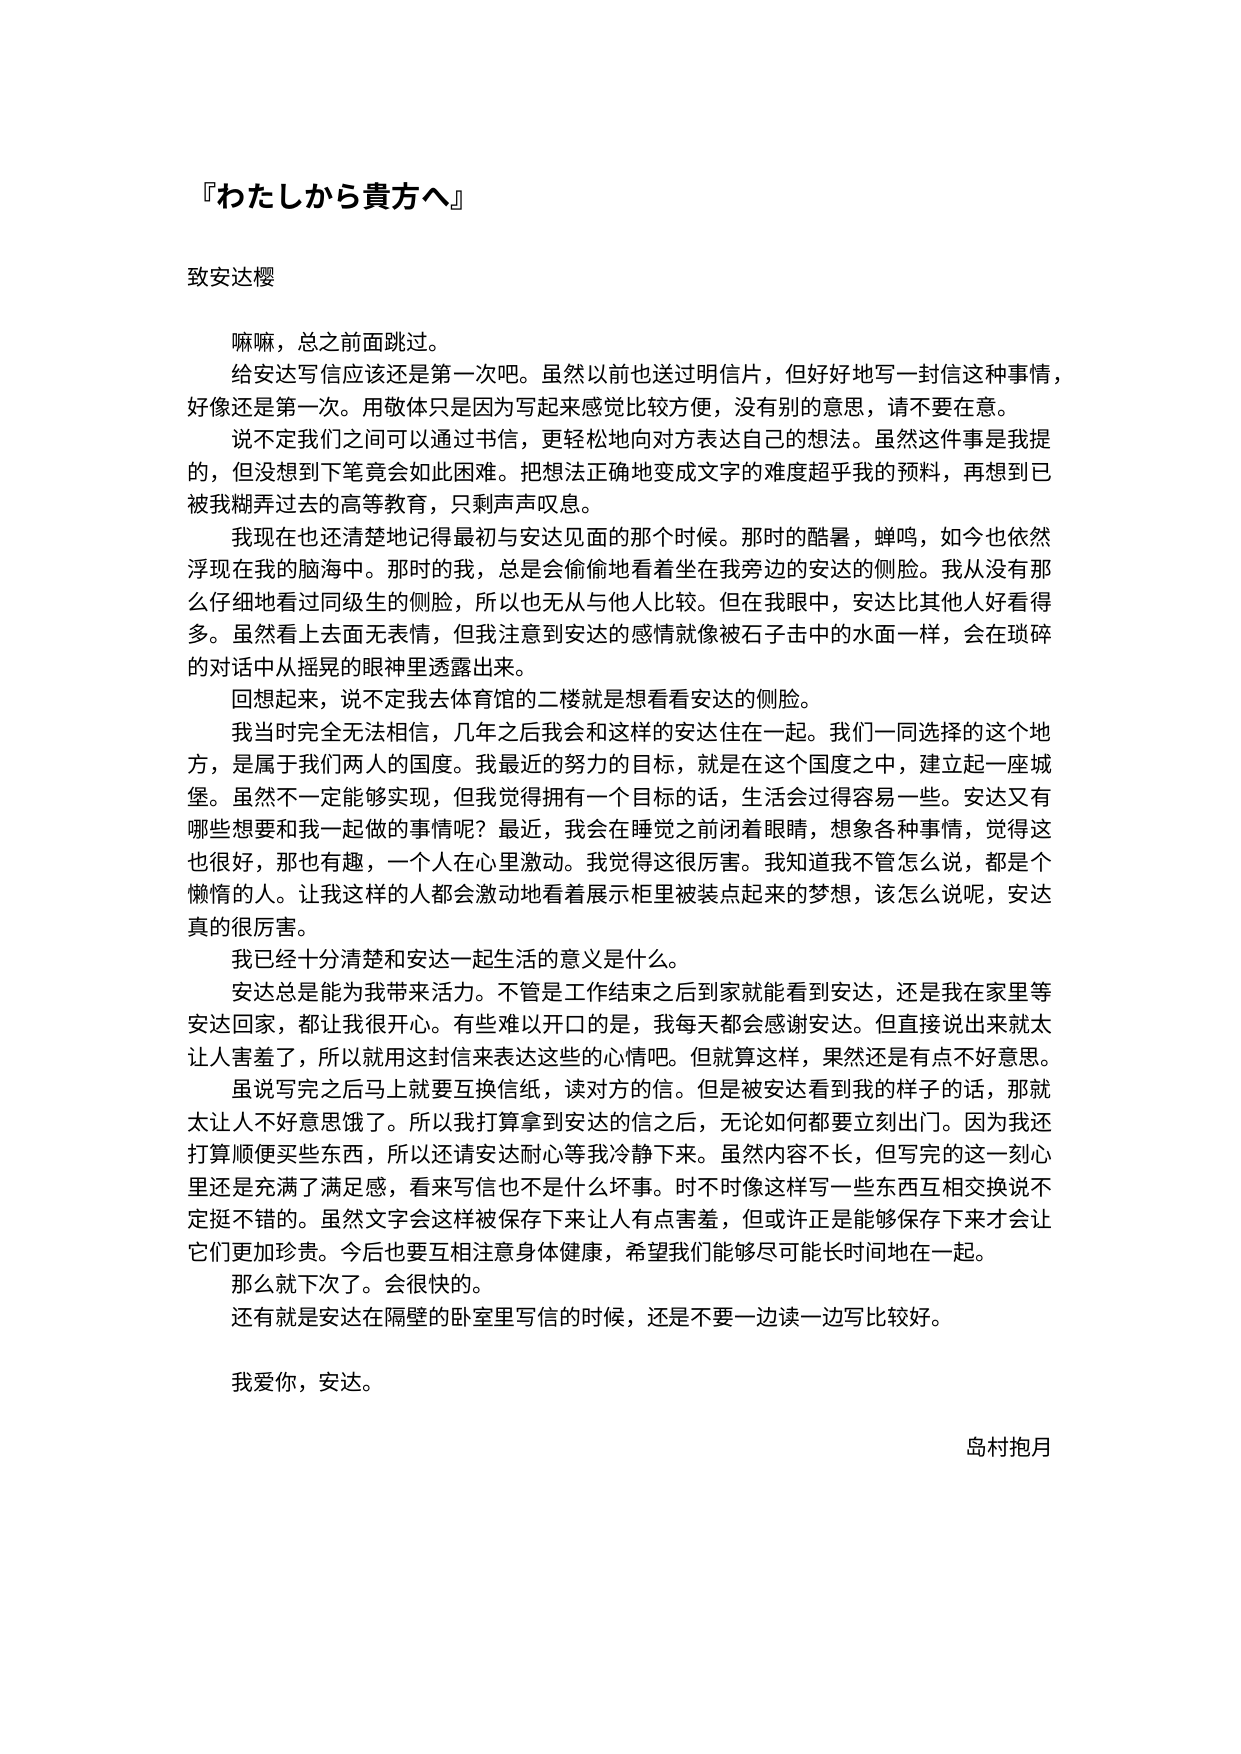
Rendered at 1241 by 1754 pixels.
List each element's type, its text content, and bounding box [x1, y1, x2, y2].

text 我已经十分清楚和安达一起生活的意义是什么。 [187, 942, 1053, 974]
text 我当时完全无法相信，几年之后我会和这样的安达住在一起。我们一同选择的这个地方，是属于我们两人的国度。我最近的努力的目标，就是在这个国度之中，建立起一座城堡。虽然不一定能够实现，但我觉得拥有一个目标的话，生活会过得容易一些。安达又有哪些想要和我一起做的事情呢？最近，我会在睡觉之前闭着眼睛，想象各种事情，觉得这也很好，那也有趣，一个人在心里激动。我觉得这很厉害。我知道我不管怎么说，都是个懒惰的人。让我这样的人都会激动地看着展示柜里被装点起来的梦想，该怎么说呢，安达真的很厉害。 [187, 714, 1053, 942]
text 安达总是能为我带来活力。不管是工作结束之后到家就能看到安达，还是我在家里等安达回家，都让我很开心。有些难以开口的是，我每天都会感谢安达。但直接说出来就太让人害羞了，所以就用这封信来表达这些的心情吧。但就算这样，果然还是有点不好意思。 [187, 974, 1053, 1072]
text 给安达写信应该还是第一次吧。虽然以前也送过明信片，但好好地写一封信这种事情，好像还是第一次。用敬体只是因为写起来感觉比较方便，没有别的意思，请不要在意。 [187, 357, 1053, 422]
text 说不定我们之间可以通过书信，更轻松地向对方表达自己的想法。虽然这件事是我提的，但没想到下笔竟会如此困难。把想法正确地变成文字的难度超乎我的预料，再想到已被我糊弄过去的高等教育，只剩声声叹息。 [187, 422, 1053, 519]
text 『わたしから貴方へ』 [187, 162, 1053, 227]
text 岛村抱月 [187, 1429, 1053, 1462]
text 嘛嘛，总之前面跳过。 [187, 324, 1053, 357]
text 还有就是安达在隔壁的卧室里写信的时候，还是不要一边读一边写比较好。 [187, 1299, 1053, 1332]
text 那么就下次了。会很快的。 [187, 1267, 1053, 1299]
text 虽说写完之后马上就要互换信纸，读对方的信。但是被安达看到我的样子的话，那就太让人不好意思饿了。所以我打算拿到安达的信之后，无论如何都要立刻出门。因为我还打算顺便买些东西，所以还请安达耐心等我冷静下来。虽然内容不长，但写完的这一刻心里还是充满了满足感，看来写信也不是什么坏事。时不时像这样写一些东西互相交换说不定挺不错的。虽然文字会这样被保存下来让人有点害羞，但或许正是能够保存下来才会让它们更加珍贵。今后也要互相注意身体健康，希望我们能够尽可能长时间地在一起。 [187, 1072, 1053, 1267]
text 我现在也还清楚地记得最初与安达见面的那个时候。那时的酷暑，蝉鸣，如今也依然浮现在我的脑海中。那时的我，总是会偷偷地看着坐在我旁边的安达的侧脸。我从没有那么仔细地看过同级生的侧脸，所以也无从与他人比较。但在我眼中，安达比其他人好看得多。虽然看上去面无表情，但我注意到安达的感情就像被石子击中的水面一样，会在琐碎的对话中从摇晃的眼神里透露出来。 [187, 519, 1053, 682]
text 致安达樱 [187, 259, 1053, 292]
text 我爱你，安达。 [187, 1364, 1053, 1397]
text 回想起来，说不定我去体育馆的二楼就是想看看安达的侧脸。 [187, 682, 1053, 714]
